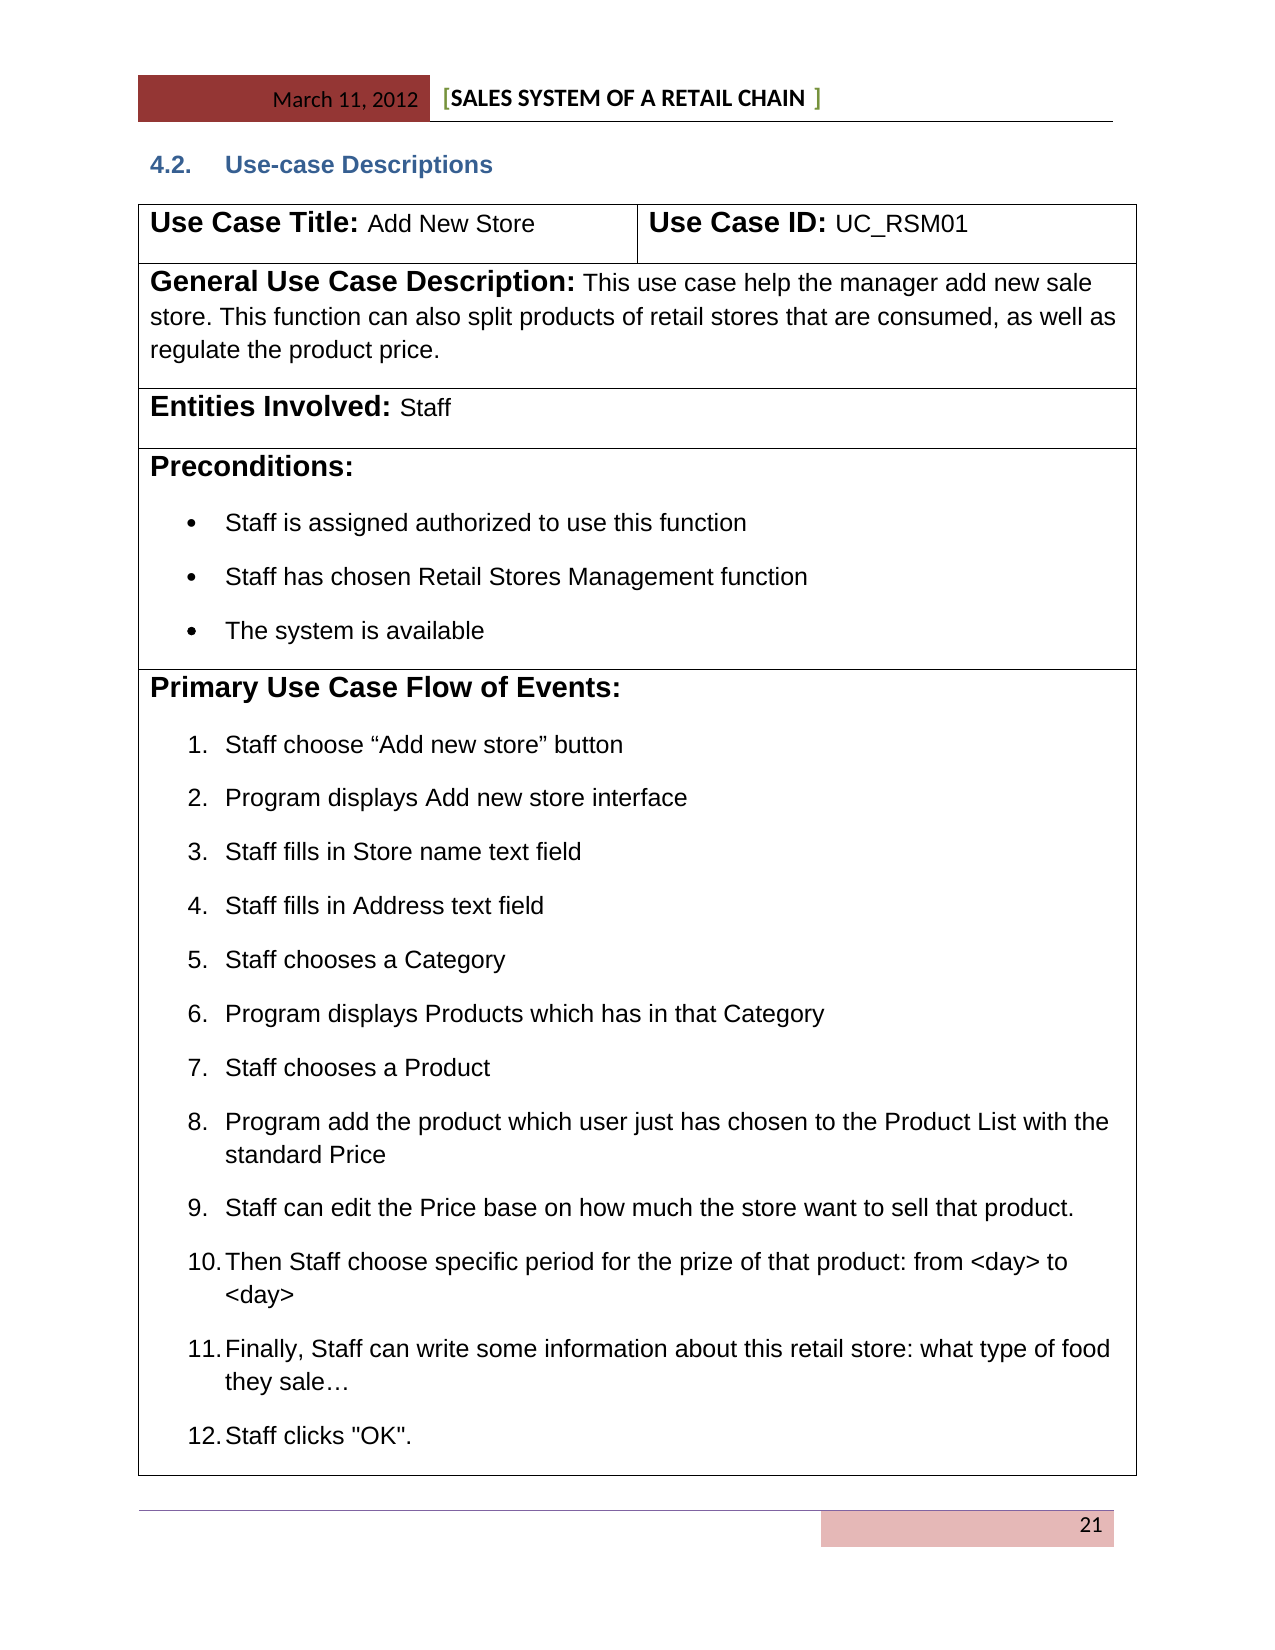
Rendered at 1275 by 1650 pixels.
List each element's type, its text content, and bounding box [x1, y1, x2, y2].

subtitle Use-case Descriptions [150, 150, 1125, 179]
table_header Use Case ID: UC_RSM01 [638, 205, 1136, 263]
table_cell Preconditions: Staff is assigned authorized to use this function Staff has chosen Retail Stores Management function The system is available [139, 449, 1136, 669]
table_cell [139, 670, 1136, 1474]
table_cell General Use Case Description: This use case help the manager add new sale store. This function can also split products of retail stores that are consumed, as well as regulate the product price. [139, 264, 1136, 388]
table_header Use Case Title: Add New Store [139, 205, 637, 263]
table_cell Entities Involved: Staff [139, 389, 1136, 448]
